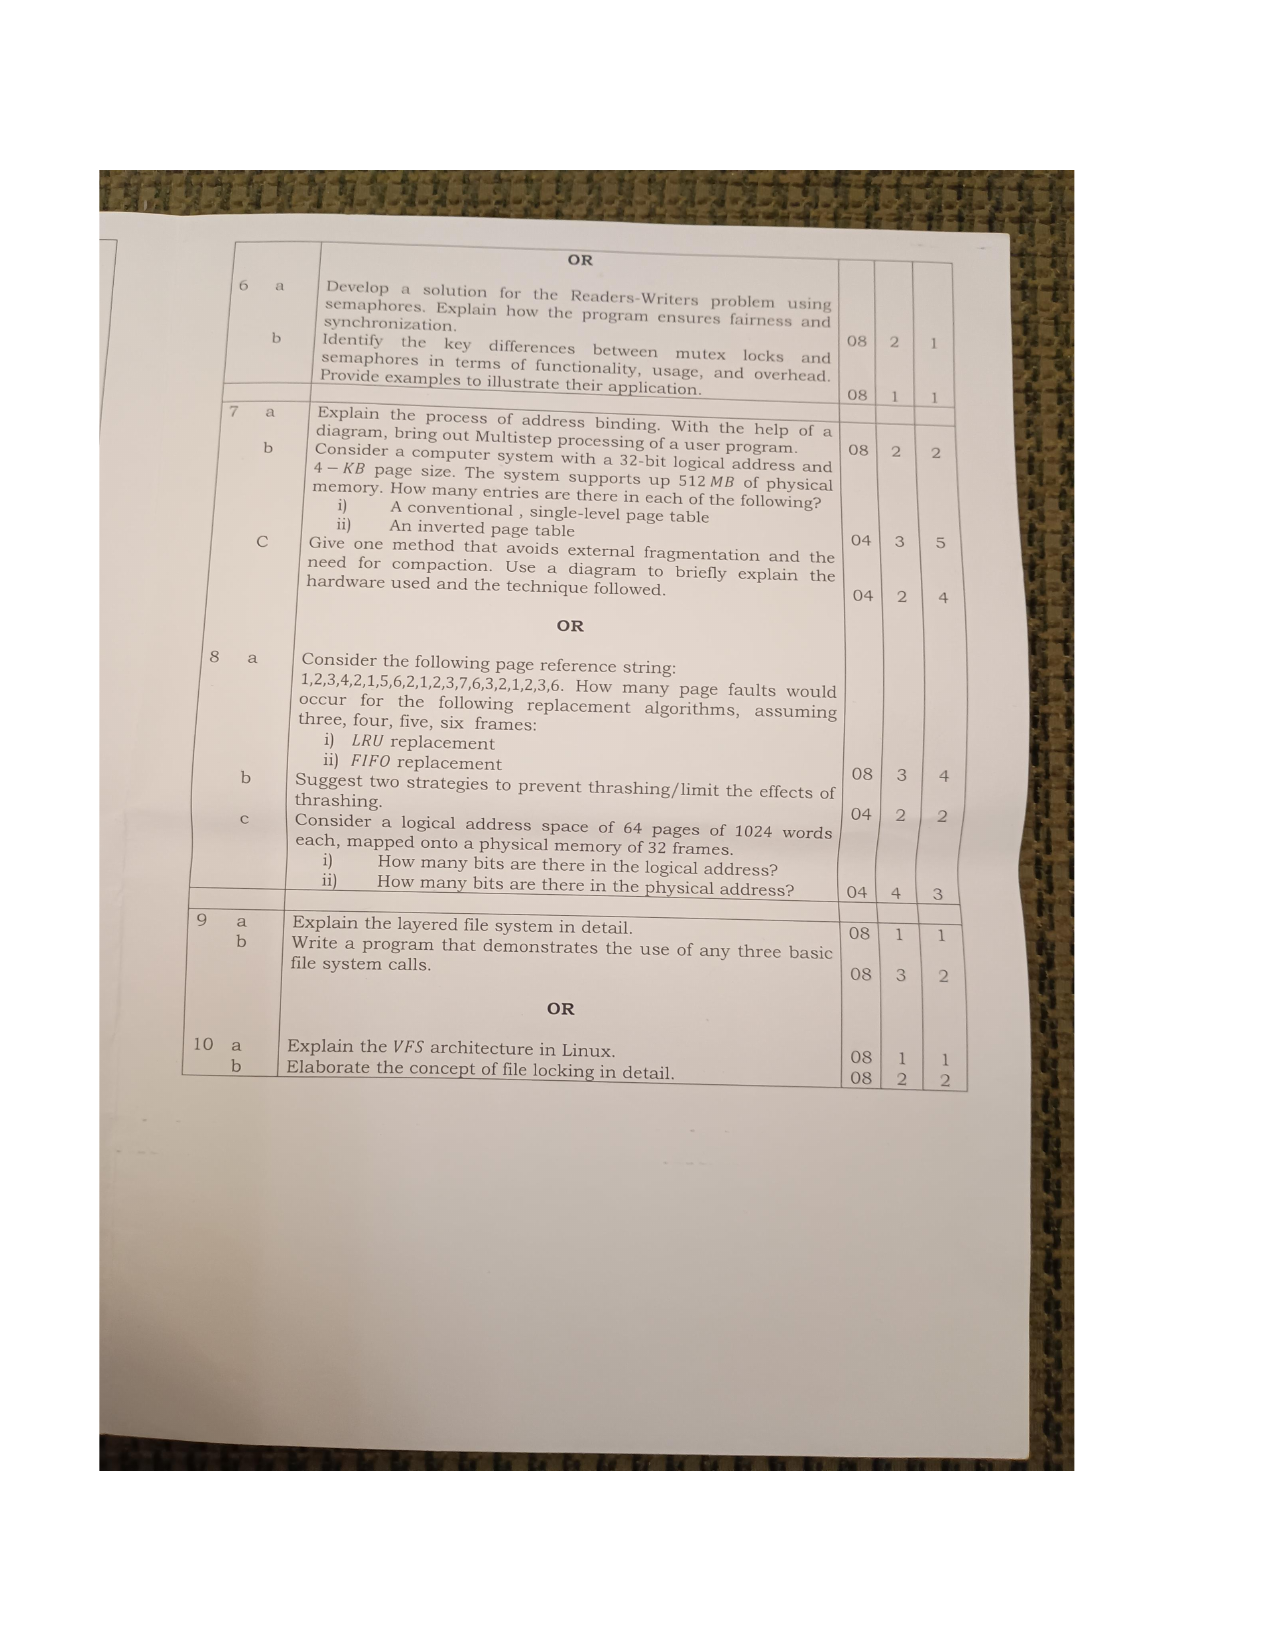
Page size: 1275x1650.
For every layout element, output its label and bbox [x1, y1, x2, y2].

picture [99, 170, 1075, 1471]
